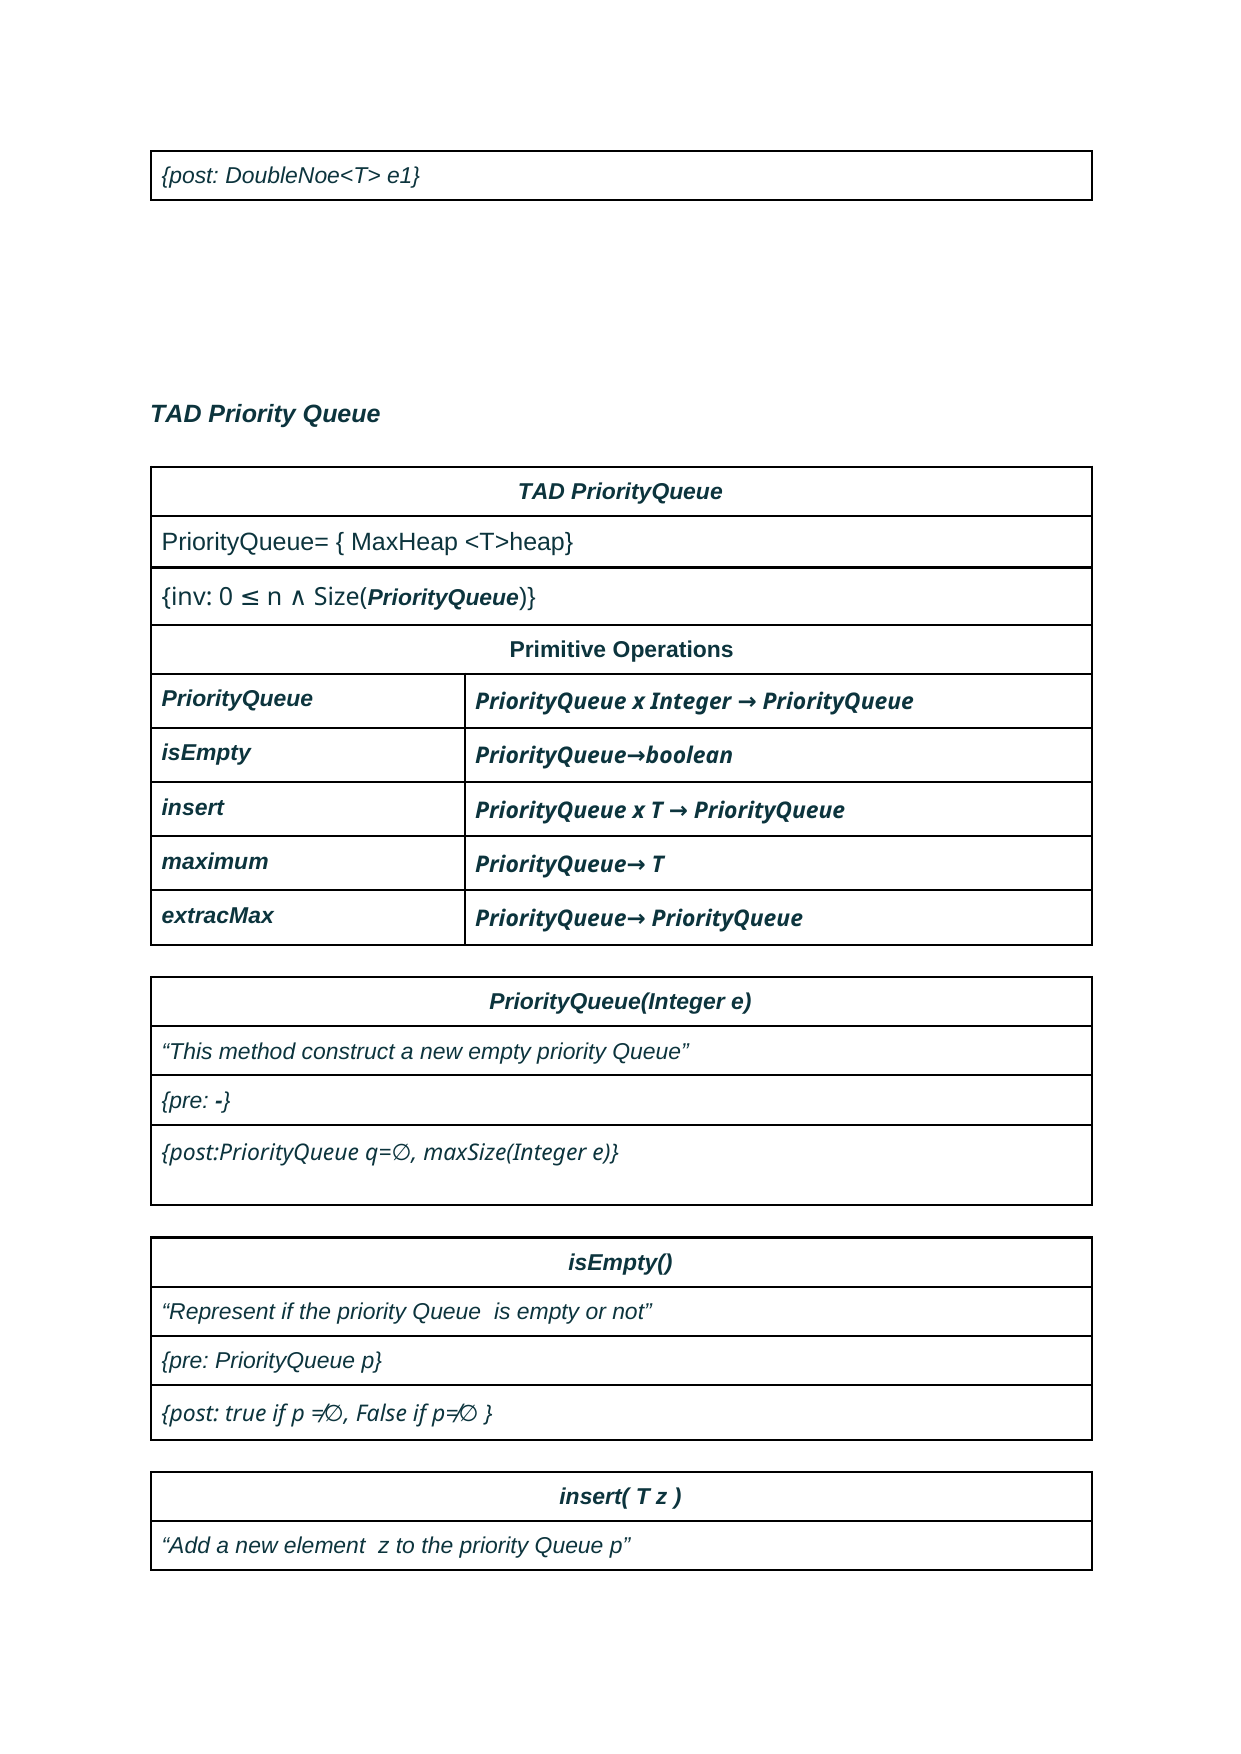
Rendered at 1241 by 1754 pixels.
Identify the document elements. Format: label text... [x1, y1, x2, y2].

table_cell {pre: -} [152, 1076, 1091, 1124]
table_cell “Add a new element z to the priority Queue p” [152, 1522, 1091, 1569]
table_header isEmpty() [152, 1239, 1091, 1286]
table_cell PriorityQueue x Integer → PriorityQueue [466, 675, 1091, 727]
table_cell {post:PriorityQueue q=∅, maxSize(Integer e)} [152, 1126, 1091, 1204]
table_cell “This method construct a new empty priority Queue” [152, 1027, 1091, 1074]
table_cell {post: DoubleNoe<T> e1} [152, 152, 1091, 199]
table_cell extracMax [152, 891, 464, 943]
table_cell Primitive Operations [152, 626, 1091, 673]
table_cell {post: true if p ≠∅, False if p≠∅ } [152, 1386, 1091, 1438]
table_cell PriorityQueue→ T [466, 837, 1091, 889]
table_cell PriorityQueue x T → PriorityQueue [466, 783, 1091, 835]
text TAD Priority Queue [150, 399, 1090, 428]
table_cell PriorityQueue= { MaxHeap <T>heap} [152, 517, 1091, 566]
table_cell insert [152, 783, 464, 835]
table_cell isEmpty [152, 729, 464, 781]
table_header TAD PriorityQueue [152, 468, 1091, 515]
table_cell PriorityQueue→ PriorityQueue [466, 891, 1091, 943]
table_cell “Represent if the priority Queue is empty or not” [152, 1288, 1091, 1335]
table_cell {inv: 0 ≤ n ∧ Size(PriorityQueue)} [152, 569, 1091, 623]
table_header PriorityQueue(Integer e) [152, 978, 1091, 1025]
table_cell PriorityQueue→boolean [466, 729, 1091, 781]
table_cell maximum [152, 837, 464, 889]
table_header insert( T z ) [152, 1473, 1091, 1520]
table_cell PriorityQueue [152, 675, 464, 727]
table_cell {pre: PriorityQueue p} [152, 1337, 1091, 1384]
